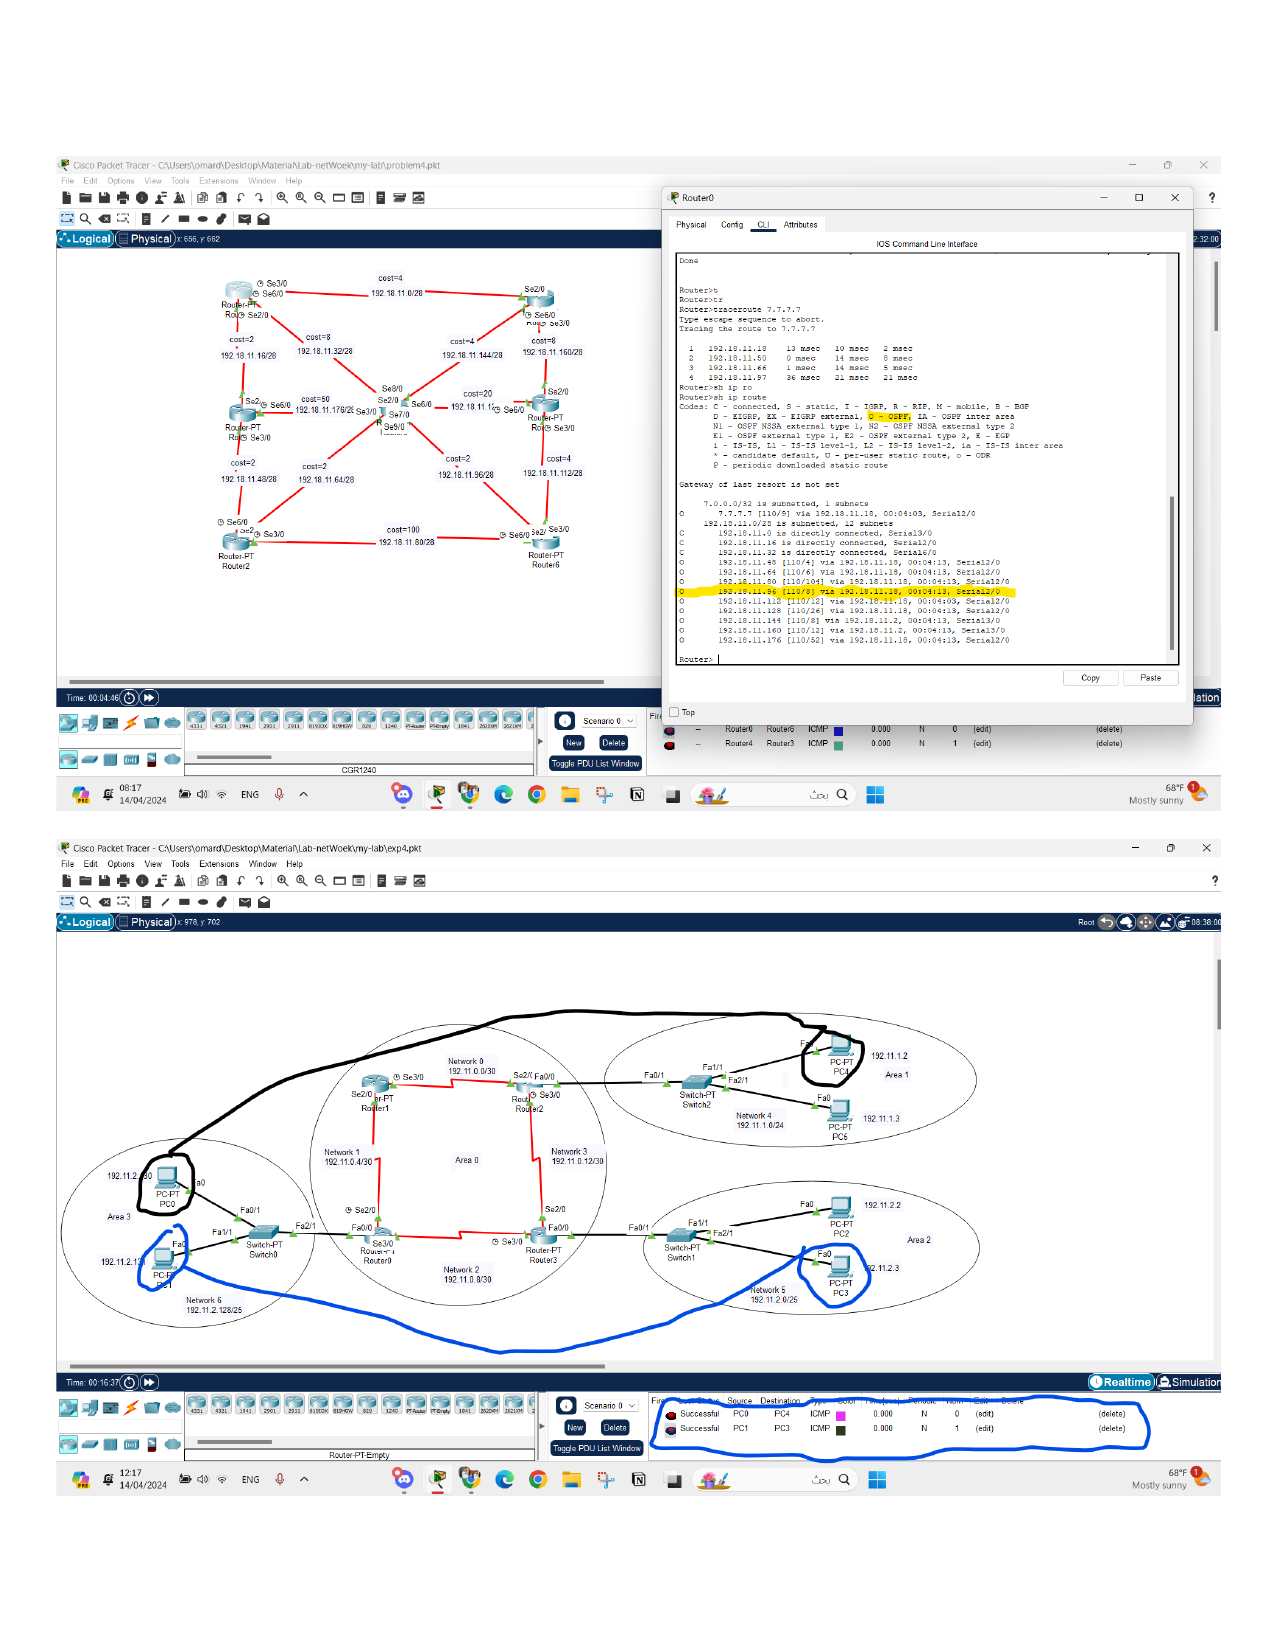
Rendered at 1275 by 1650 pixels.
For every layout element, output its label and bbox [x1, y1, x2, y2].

picture [56, 156, 1221, 811]
picture [56, 839, 1221, 1496]
picture [103, 919, 110, 925]
